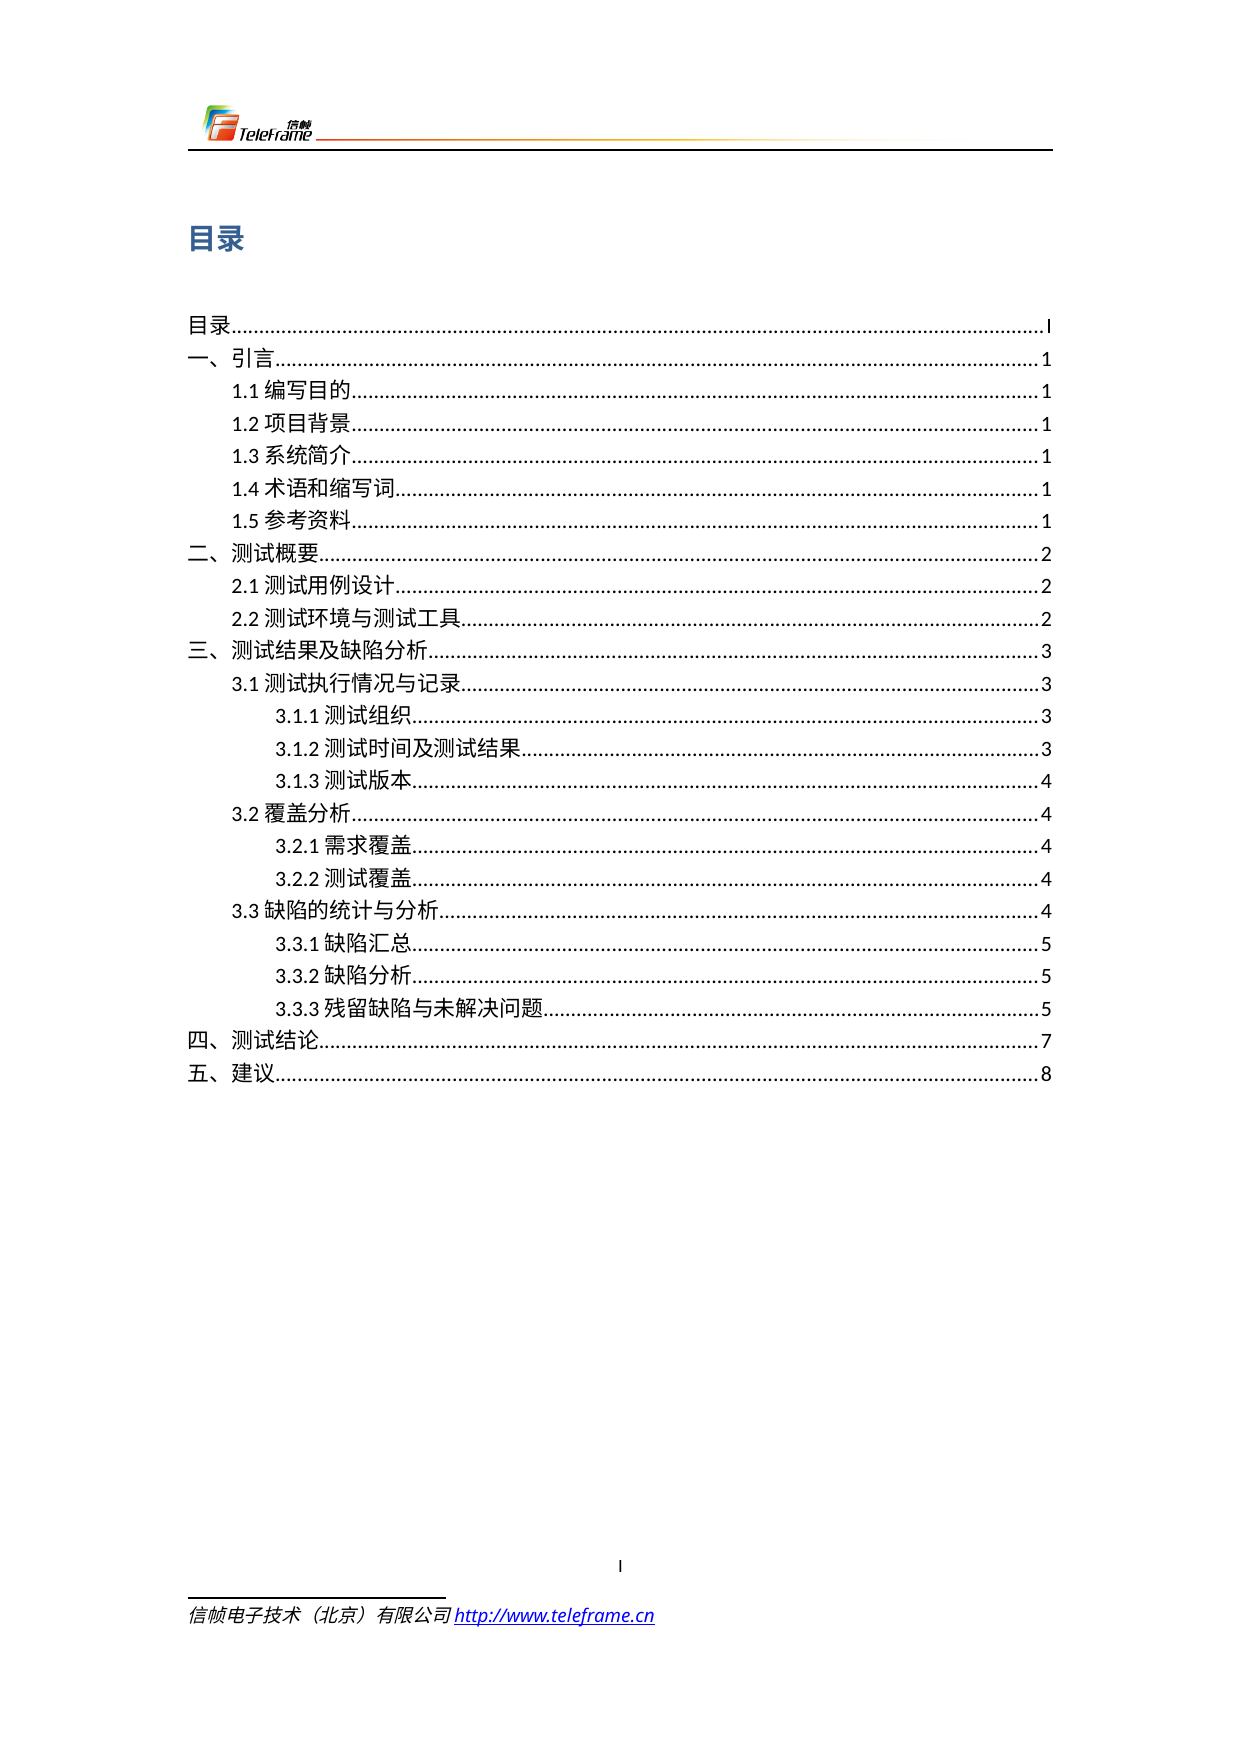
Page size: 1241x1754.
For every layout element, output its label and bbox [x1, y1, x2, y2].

picture [187, 88, 1053, 148]
